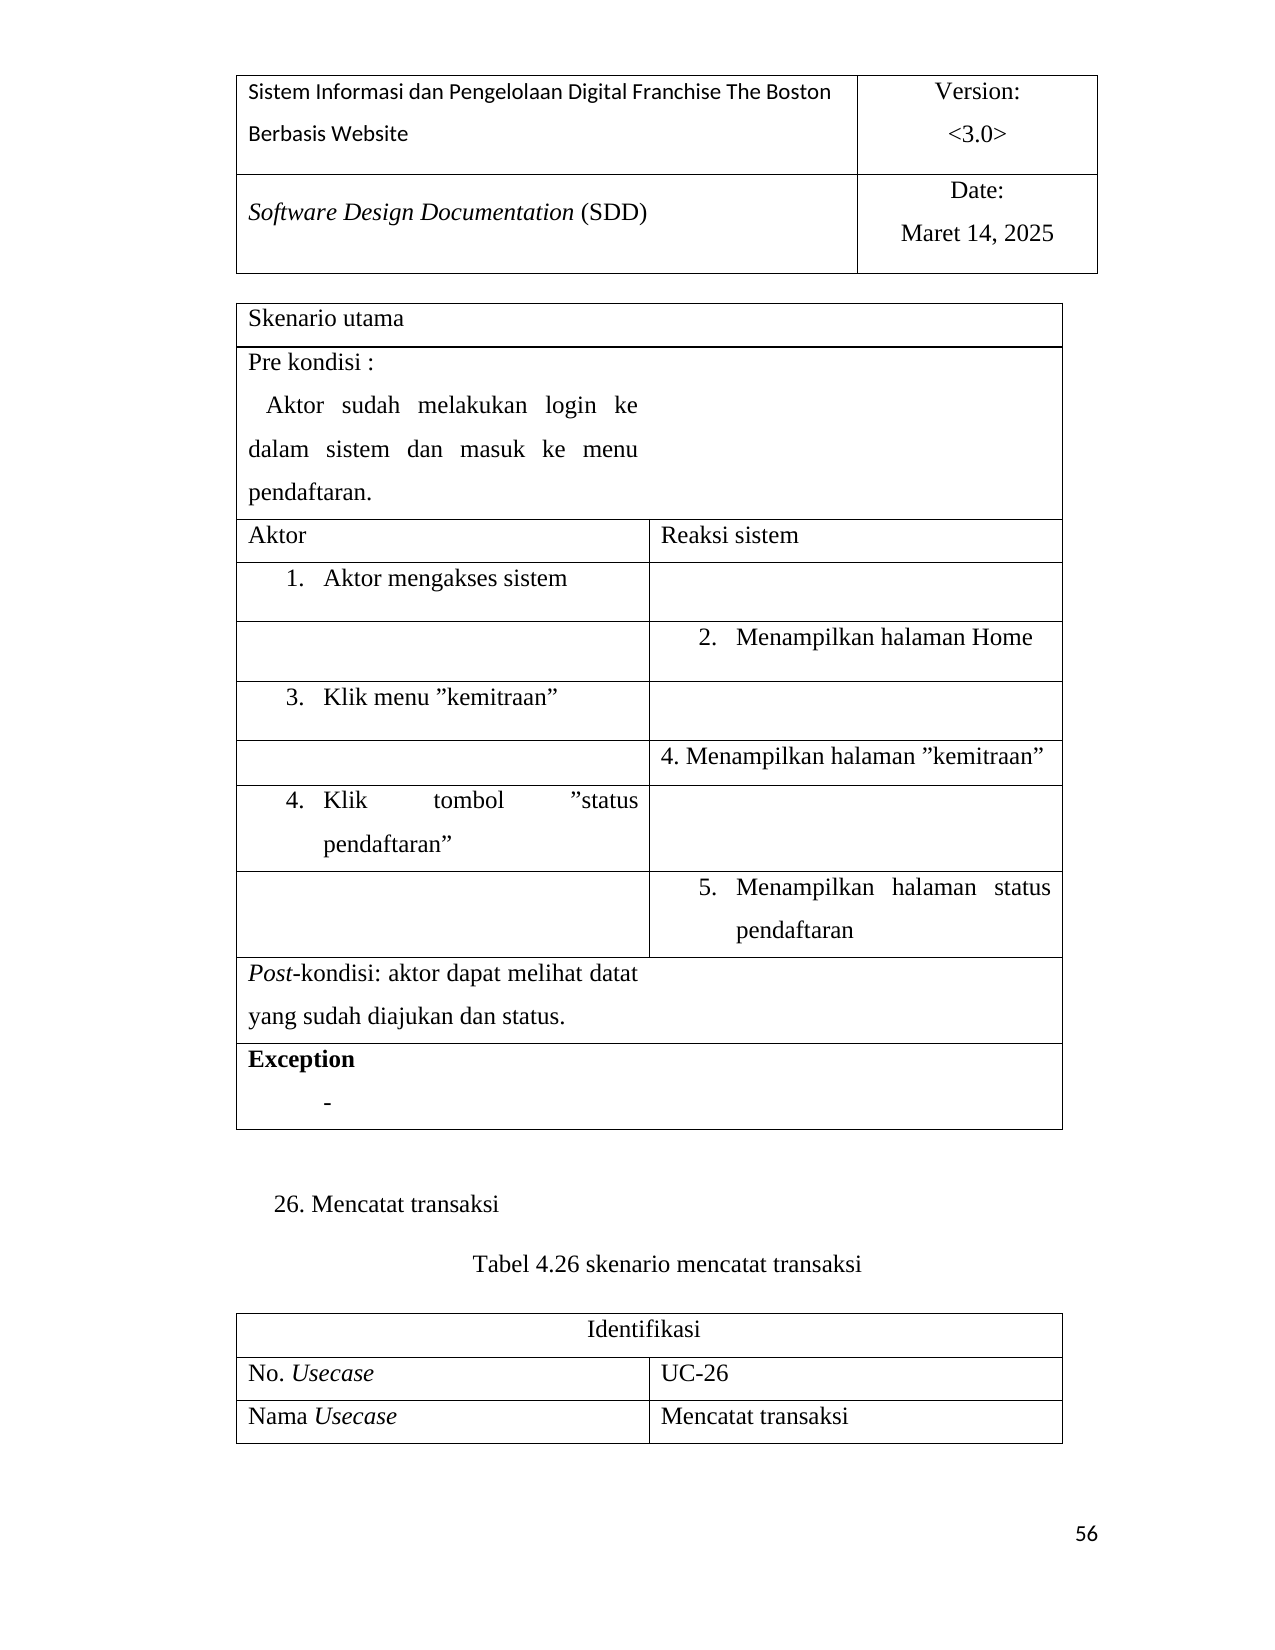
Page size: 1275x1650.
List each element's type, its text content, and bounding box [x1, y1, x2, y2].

table_cell [237, 741, 649, 784]
table_cell Reaksi sistem [650, 520, 1062, 562]
table_cell Post-kondisi: aktor dapat melihat datat yang sudah diajukan dan status. [237, 958, 649, 1043]
table_cell Klik tombol ”status pendaftaran” [237, 786, 649, 871]
table_cell [237, 872, 649, 957]
list Mencatat transaksi [274, 1189, 1098, 1218]
table_cell [650, 1044, 1062, 1129]
table_cell Aktor mengakses sistem [237, 563, 649, 621]
table_cell [650, 958, 1062, 1043]
table_cell [650, 348, 1062, 519]
table_cell Skenario utama [237, 304, 738, 346]
table_cell Pre kondisi : Aktor sudah melakukan login ke dalam sistem dan masuk ke menu pendaftaran. [237, 348, 649, 519]
table_header [237, 1314, 576, 1357]
table_cell Exception - [237, 1044, 649, 1129]
table_cell [738, 304, 1062, 346]
table_cell Menampilkan halaman status pendaftaran [650, 872, 1062, 957]
table_cell Klik menu ”kemitraan” [237, 682, 649, 740]
table_cell Mencatat transaksi [650, 1401, 1062, 1443]
table_cell [650, 682, 1062, 740]
table_cell 4. Menampilkan halaman ”kemitraan” [650, 741, 1062, 784]
table_cell Aktor [237, 520, 649, 562]
table_cell [650, 563, 1062, 621]
table_cell [650, 786, 1062, 871]
table_cell Menampilkan halaman Home [650, 622, 1062, 681]
text Tabel 4.26 skenario mencatat transaksi [236, 1249, 1098, 1278]
table_cell [237, 622, 649, 681]
table_cell Nama Usecase [237, 1401, 649, 1443]
table_cell No. Usecase [237, 1358, 649, 1400]
table_cell UC-26 [650, 1358, 1062, 1400]
table_header Identifikasi [576, 1314, 1062, 1357]
